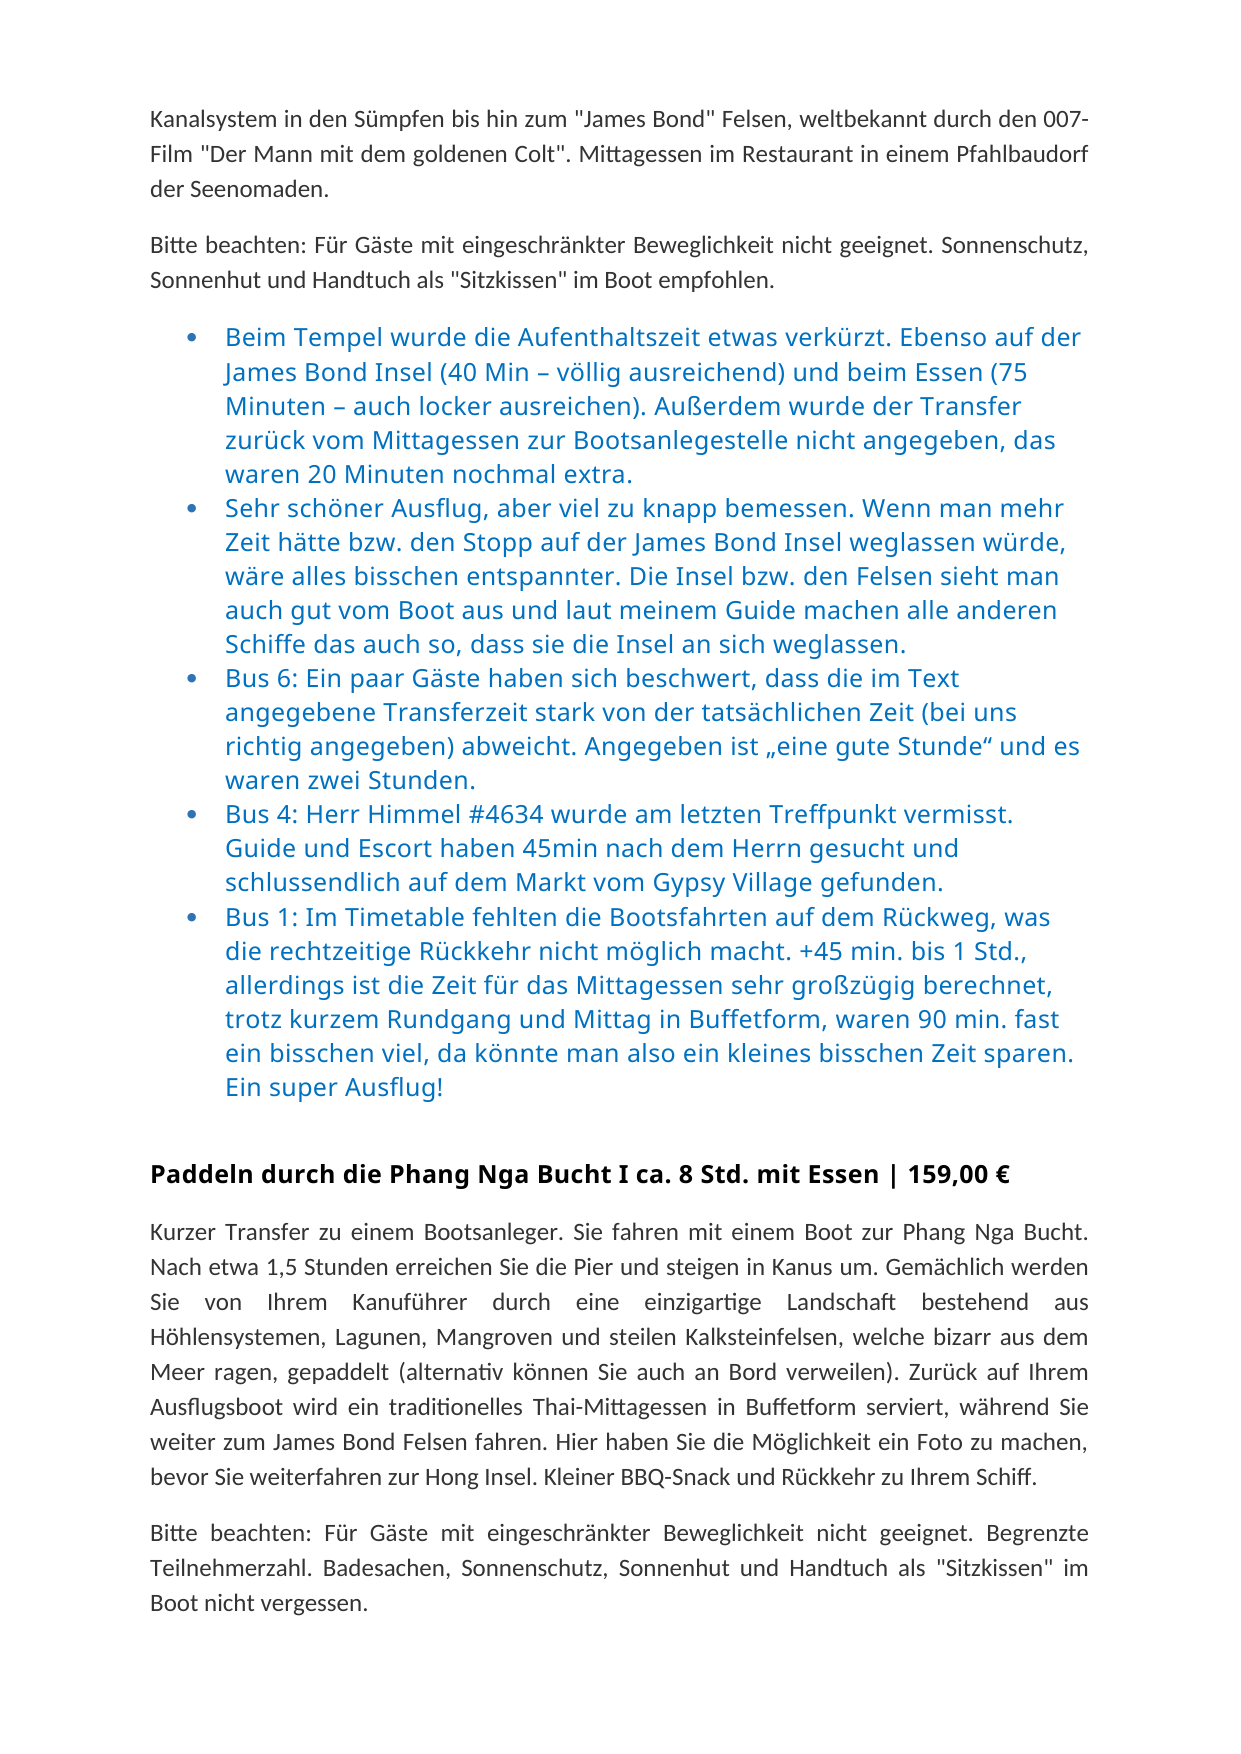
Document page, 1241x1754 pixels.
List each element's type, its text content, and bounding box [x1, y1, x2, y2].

list Bus 1: Im Timetable fehlten die Bootsfahrten auf dem Rückweg, was die rechtzeitige Rückkehr nicht möglich macht. +45 min. bis 1 Std., allerdings ist die Zeit für das Mittagessen sehr großzügig berechnet, trotz kurzem Rundgang und Mittag in Buffetform, waren 90 min. fast ein bisschen viel, da könnte man also ein kleines bisschen Zeit sparen. Ein super Ausflug! [187, 899, 1090, 1103]
text Kurzer Transfer zu einem Bootsanleger. Sie fahren mit einem Boot zur Phang Nga Bucht. Nach etwa 1,5 Stunden erreichen Sie die Pier und steigen in Kanus um. Gemächlich werden Sie von Ihrem Kanuführer durch eine einzigartige Landschaft bestehend aus Höhlensystemen, Lagunen, Mangroven und steilen Kalksteinfelsen, welche bizarr aus dem Meer ragen, gepaddelt (alternativ können Sie auch an Bord verweilen). Zurück auf Ihrem Ausflugsboot wird ein traditionelles Thai-Mittagessen in Buffetform serviert, während Sie weiter zum James Bond Felsen fahren. Hier haben Sie die Möglichkeit ein Foto zu machen, bevor Sie weiterfahren zur Hong Insel. Kleiner BBQ-Snack und Rückkehr zu Ihrem Schiff. [150, 1217, 1090, 1492]
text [150, 103, 1090, 204]
text Bitte beachten: Für Gäste mit eingeschränkter Beweglichkeit nicht geeignet. Sonnenschutz, Sonnenhut und Handtuch als "Sitzkissen" im Boot empfohlen. [150, 229, 1090, 295]
list Beim Tempel wurde die Aufenthaltszeit etwas verkürzt. Ebenso auf der James Bond Insel (40 Min – völlig ausreichend) und beim Essen (75 Minuten – auch locker ausreichen). Außerdem wurde der Transfer zurück vom Mittagessen zur Bootsanlegestelle nicht angegeben, das waren 20 Minuten nochmal extra. [187, 320, 1090, 490]
list Sehr schöner Ausflug, aber viel zu knapp bemessen. Wenn man mehr Zeit hätte bzw. den Stopp auf der James Bond Insel weglassen würde, wäre alles bisschen entspannter. Die Insel bzw. den Felsen sieht man auch gut vom Boot aus und laut meinem Guide machen alle anderen Schiffe das auch so, dass sie die Insel an sich weglassen. [187, 490, 1090, 661]
list Bus 6: Ein paar Gäste haben sich beschwert, dass die im Text angegebene Transferzeit stark von der tatsächlichen Zeit (bei uns richtig angegeben) abweicht. Angegeben ist „eine gute Stunde“ und es waren zwei Stunden. [187, 661, 1090, 797]
text Paddeln durch die Phang Nga Bucht I ca. 8 Std. mit Essen | 159,00 € [150, 1157, 1090, 1191]
list Bus 4: Herr Himmel #4634 wurde am letzten Treffpunkt vermisst. Guide und Escort haben 45min nach dem Herrn gesucht und schlussendlich auf dem Markt vom Gypsy Village gefunden. [187, 797, 1090, 899]
text Bitte beachten: Für Gäste mit eingeschränkter Beweglichkeit nicht geeignet. Begrenzte Teilnehmerzahl. Badesachen, Sonnenschutz, Sonnenhut und Handtuch als "Sitzkissen" im Boot nicht vergessen. [150, 1517, 1090, 1618]
